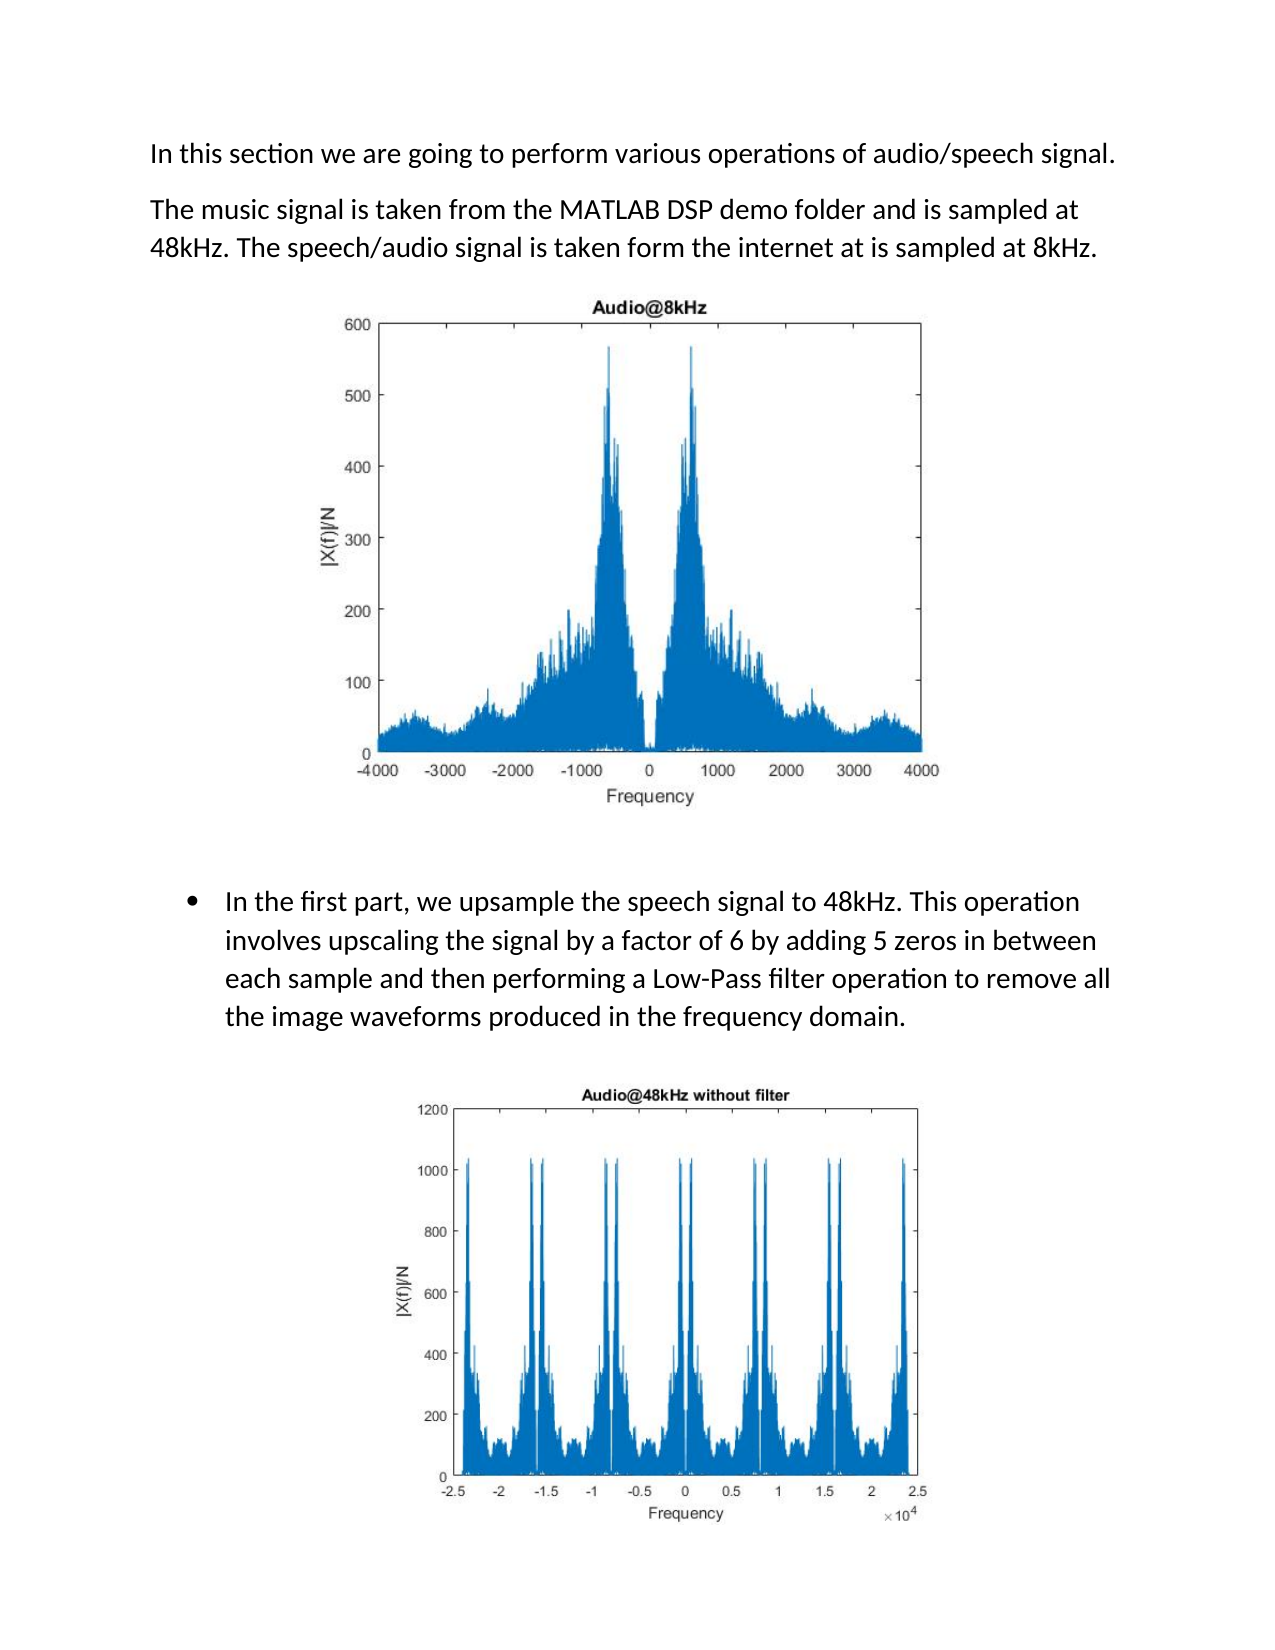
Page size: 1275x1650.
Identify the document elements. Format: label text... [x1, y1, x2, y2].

list In the first part, we upsample the speech signal to 48kHz. This operation involves upscaling the signal by a factor of 6 by adding 5 zeros in between each sample and then performing a Low-Pass filter operation to remove all the image waveforms produced in the frequency domain. [187, 883, 1125, 1034]
text In this section we are going to perform various operations of audio/speech signal. [150, 136, 1125, 171]
picture [375, 1075, 975, 1525]
picture [287, 284, 988, 810]
text The music signal is taken from the MATLAB DSP demo folder and is sampled at 48kHz. The speech/audio signal is taken form the internet at is sampled at 8kHz. [150, 191, 1125, 265]
